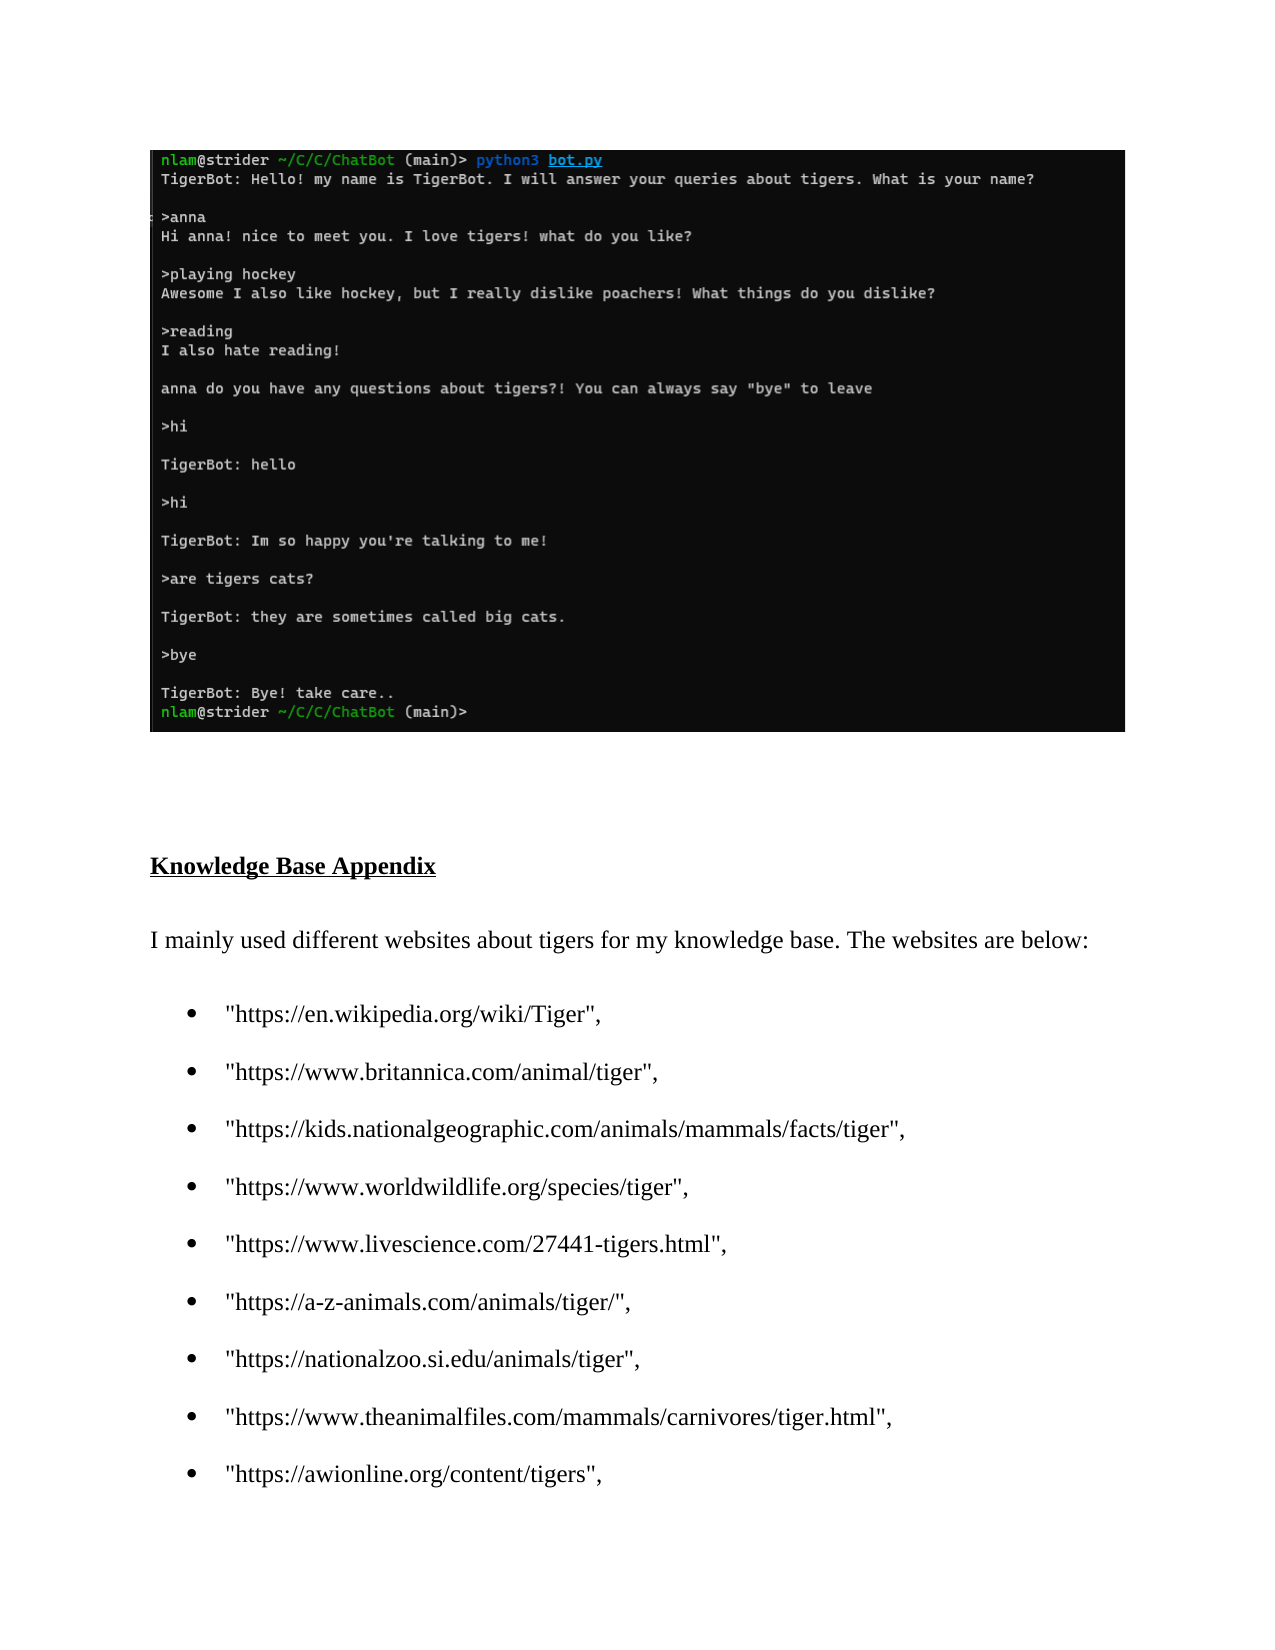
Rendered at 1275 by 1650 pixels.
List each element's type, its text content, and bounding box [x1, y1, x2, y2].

list "https://nationalzoo.si.edu/animals/tiger", [187, 1344, 1125, 1373]
list "https://www.worldwildlife.org/species/tiger", [187, 1172, 1125, 1200]
picture [150, 150, 1125, 732]
list "https://www.theanimalfiles.com/mammals/carnivores/tiger.html", [187, 1402, 1125, 1430]
list "https://www.britannica.com/animal/tiger", [187, 1057, 1125, 1085]
list "https://awionline.org/content/tigers", [187, 1459, 1125, 1488]
list "https://a-z-animals.com/animals/tiger/", [187, 1287, 1125, 1315]
list "https://en.wikipedia.org/wiki/Tiger", [187, 999, 1125, 1028]
text Knowledge Base Appendix [150, 851, 1125, 879]
text I mainly used different websites about tigers for my knowledge base. The websites are below: [150, 925, 1125, 954]
list "https://kids.nationalgeographic.com/animals/mammals/facts/tiger", [187, 1114, 1125, 1143]
list "https://www.livescience.com/27441-tigers.html", [187, 1229, 1125, 1258]
